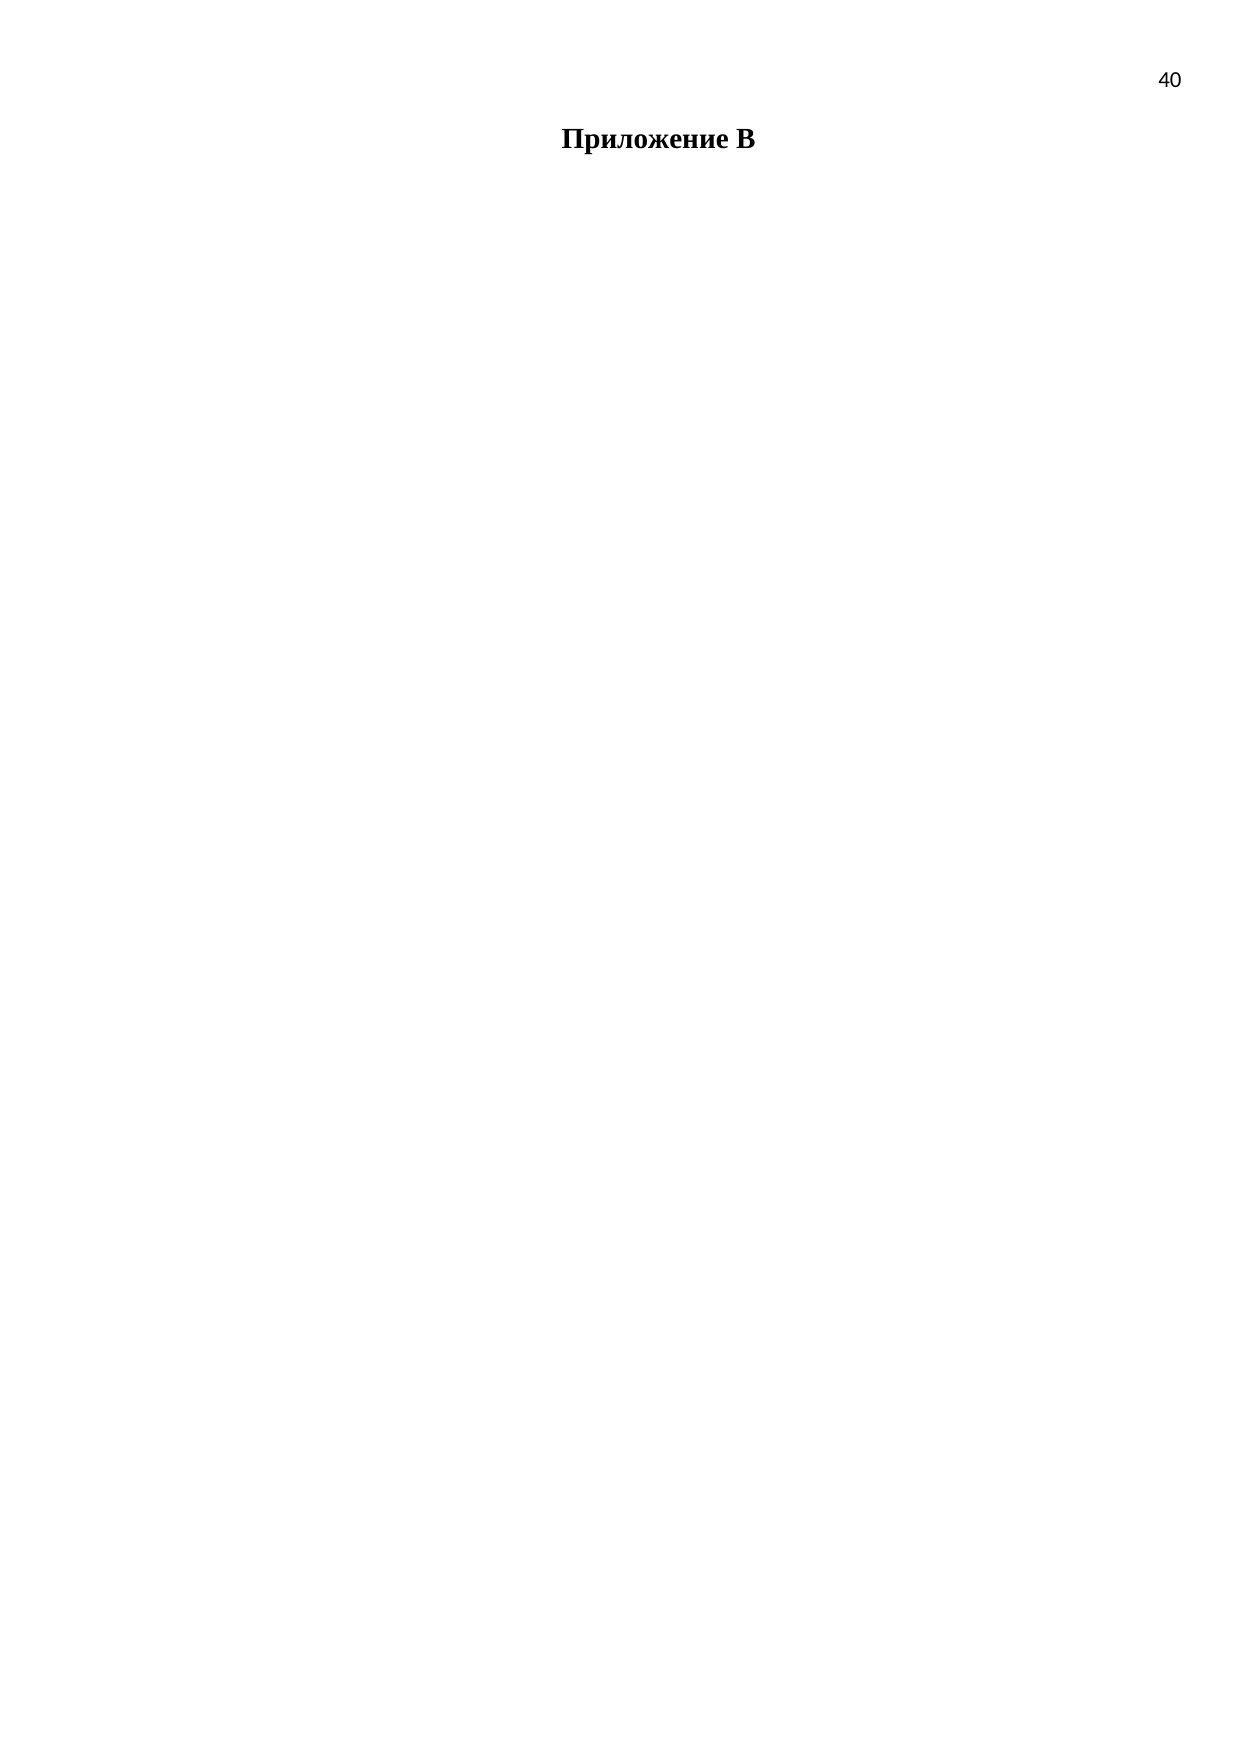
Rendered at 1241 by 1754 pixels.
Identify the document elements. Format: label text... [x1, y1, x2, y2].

subtitle Приложение В [136, 121, 1181, 154]
